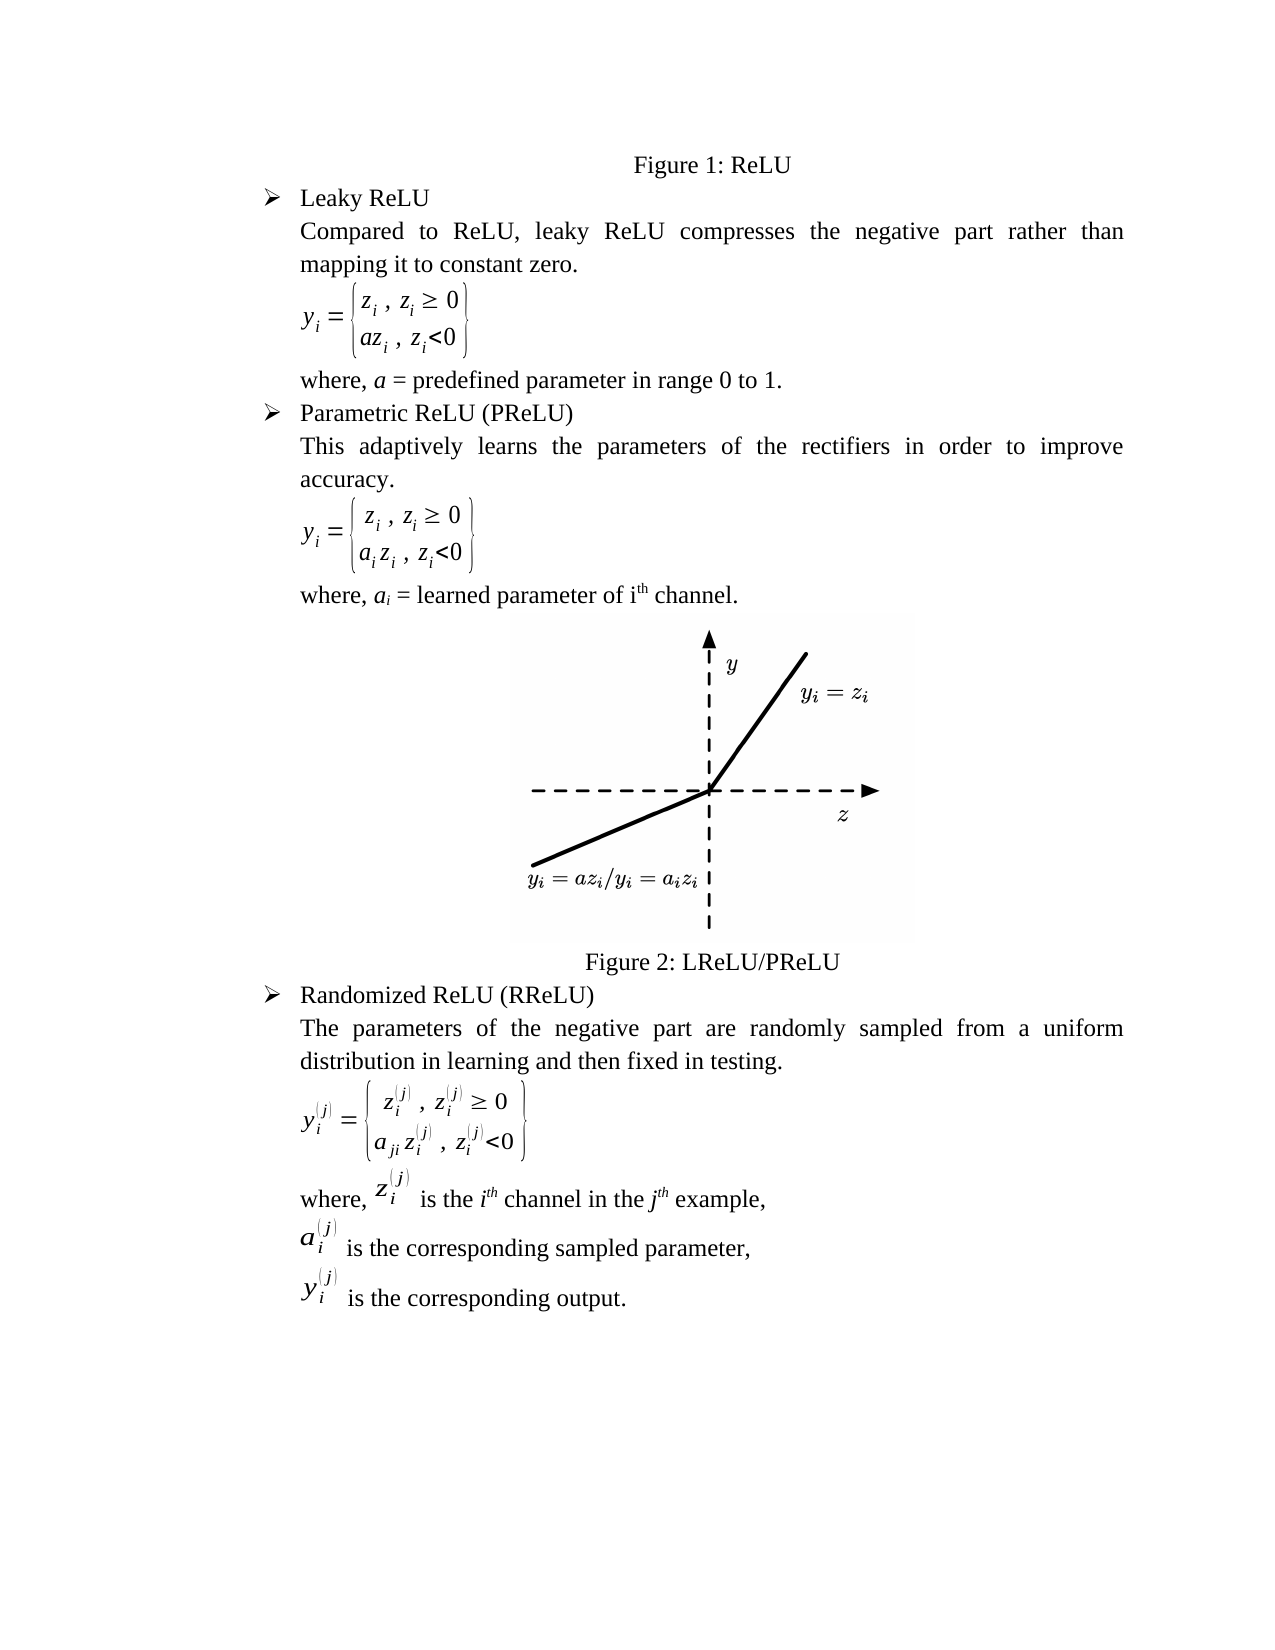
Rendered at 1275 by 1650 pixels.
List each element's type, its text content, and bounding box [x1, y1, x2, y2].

list is the corresponding output. [300, 1267, 1125, 1312]
list Compared to ReLU, leaky ReLU compresses the negative part rather than mapping it to constant zero. [300, 216, 1125, 278]
list The parameters of the negative part are randomly sampled from a uniform distribution in learning and then fixed in testing. [300, 1013, 1125, 1075]
list Leaky ReLU [262, 183, 1125, 212]
list Randomized ReLU (RReLU) [262, 980, 1125, 1009]
list where, a = predefined parameter in range 0 to 1. [300, 365, 1125, 394]
list Figure 1: ReLU [300, 150, 1125, 179]
list This adaptively learns the parameters of the rectifiers in order to improve accuracy. [300, 431, 1125, 493]
list where, ai = learned parameter of ith channel. [300, 580, 1125, 609]
list Parametric ReLU (PReLU) [262, 398, 1125, 427]
list Figure 2: LReLU/PReLU [300, 947, 1125, 976]
list where, is the ith channel in the jth example, [300, 1167, 1125, 1213]
list is the corresponding sampled parameter, [300, 1217, 1125, 1262]
